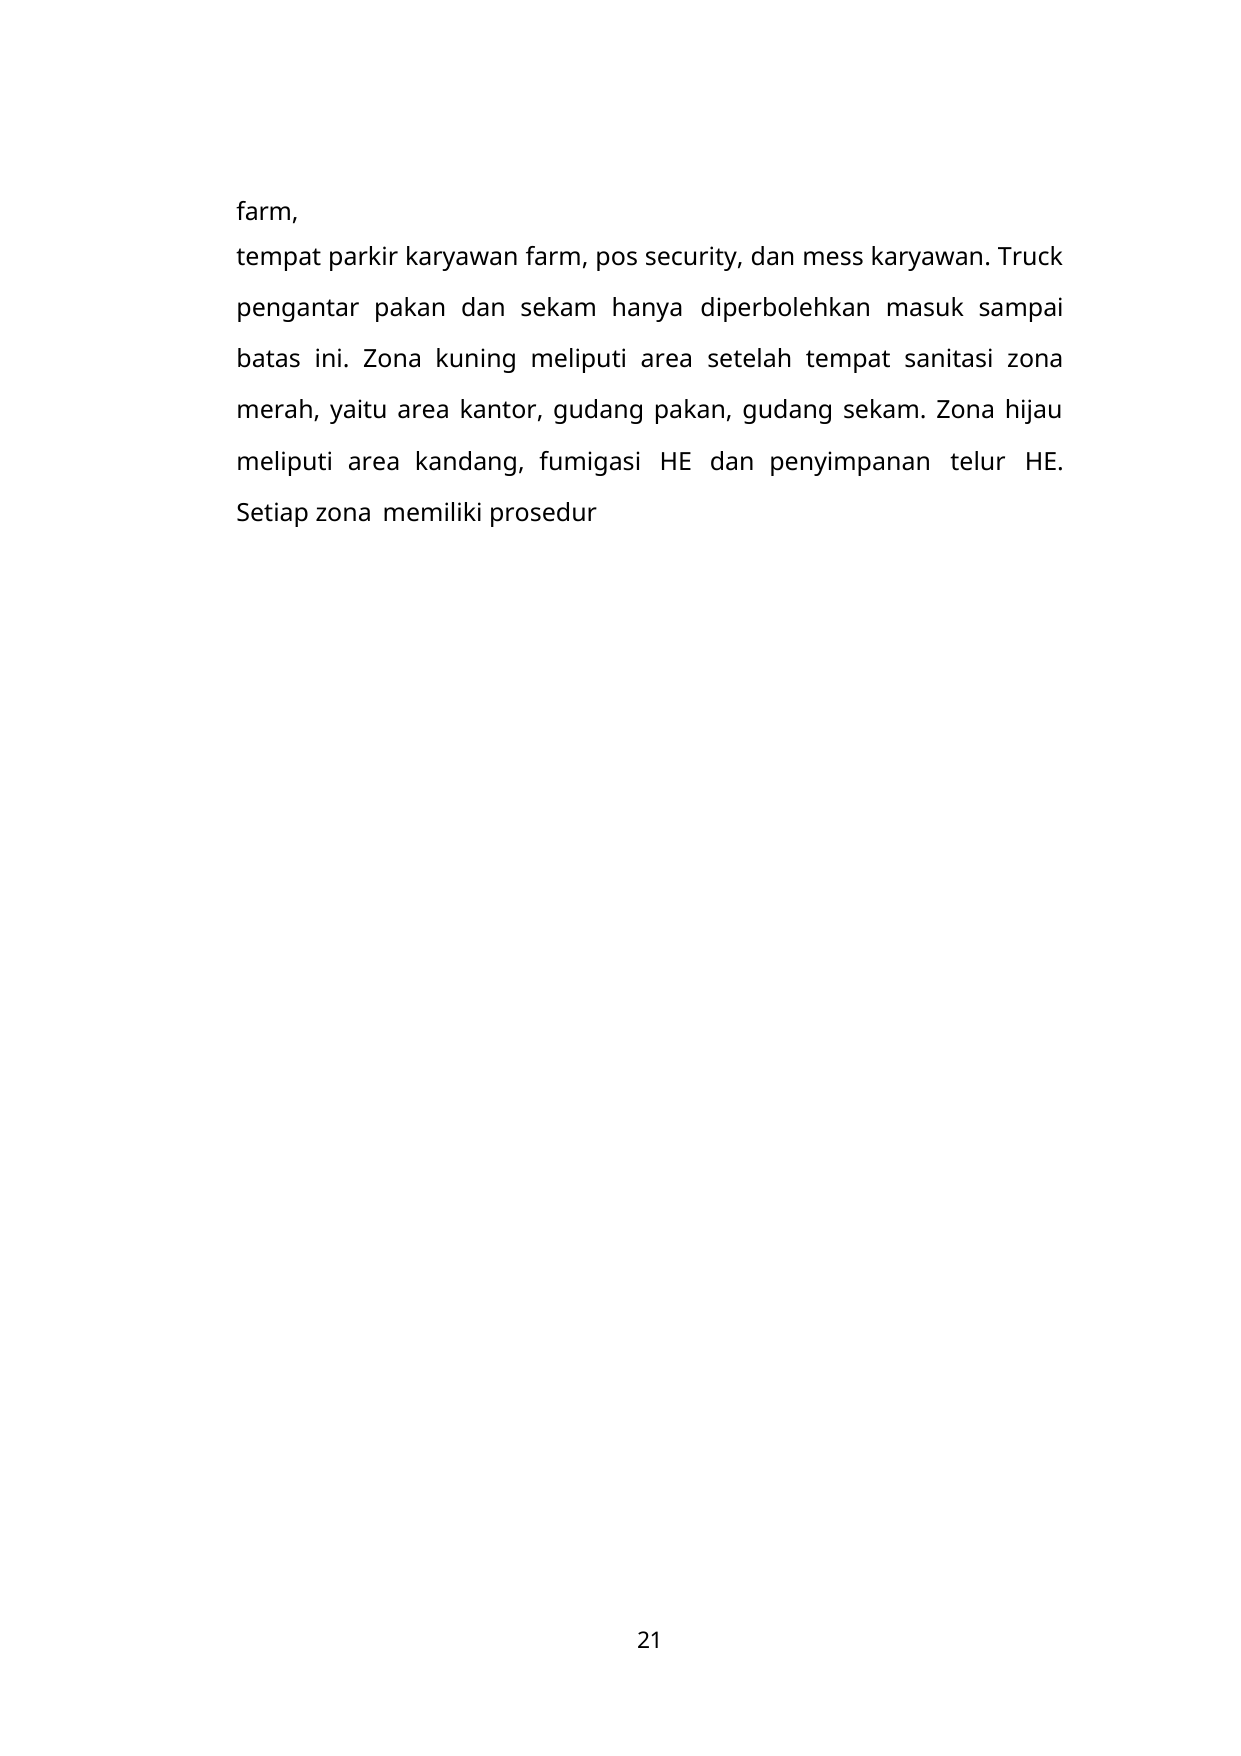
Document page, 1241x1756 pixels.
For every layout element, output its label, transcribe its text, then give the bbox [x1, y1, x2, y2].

text tempat parkir karyawan farm, pos security, dan mess karyawan. Truck pengantar pakan dan sekam hanya diperbolehkan masuk sampai batas ini. Zona kuning meliputi area setelah tempat sanitasi zona merah, yaitu area kantor, gudang pakan, gudang sekam. Zona hijau meliputi area kandang, fumigasi HE dan penyimpanan telur HE. Setiap zona memiliki prosedur [236, 238, 1064, 529]
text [236, 202, 1078, 225]
